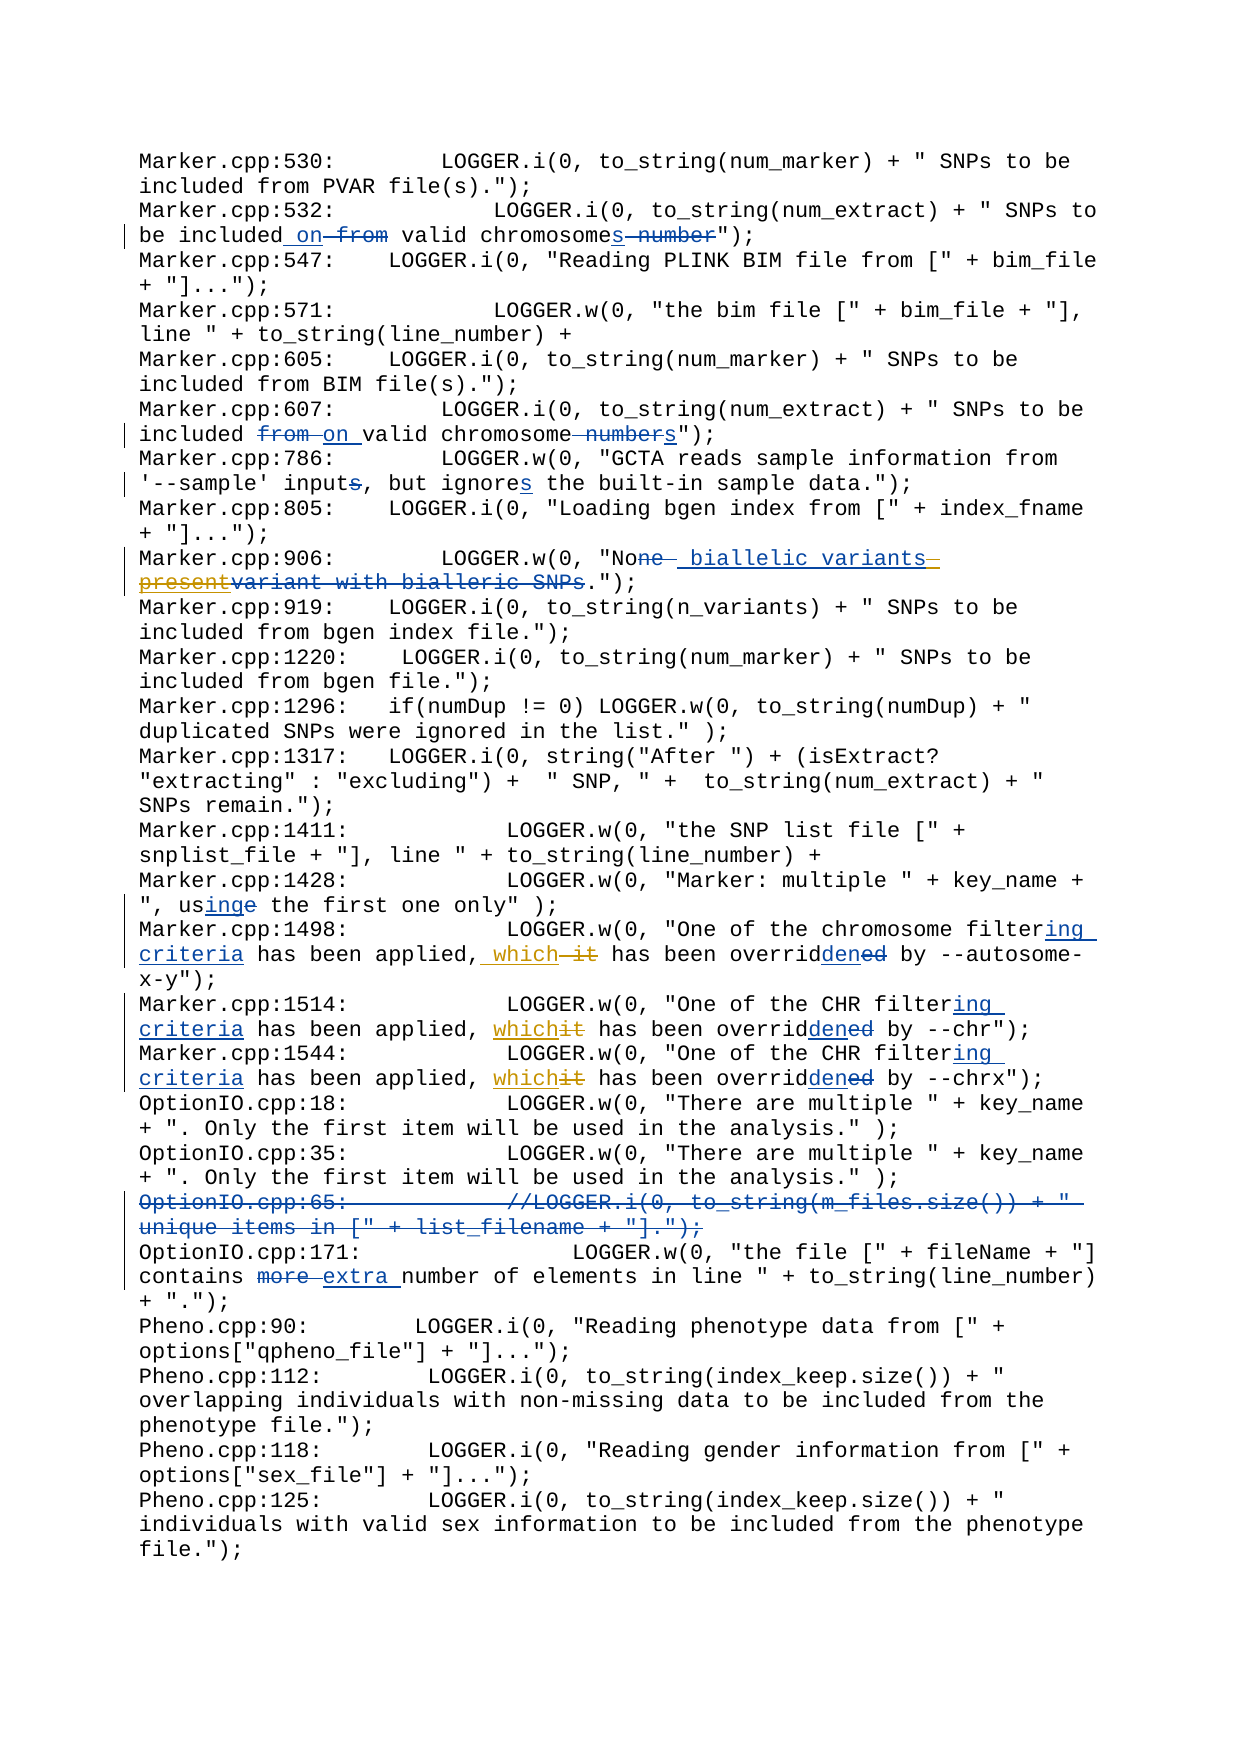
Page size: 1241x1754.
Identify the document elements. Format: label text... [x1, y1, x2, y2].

text Marker.cpp:547: LOGGER.i(0, "Reading PLINK BIM file from [" + bim_file + "]..."); [139, 249, 1101, 299]
text Marker.cpp:532: LOGGER.i(0, to_string(num_extract) + " SNPs to be included valid chromosome"); [139, 199, 1101, 249]
text Marker.cpp:1296: if(numDup != 0) LOGGER.w(0, to_string(numDup) + " duplicated SNPs were ignored in the list." ); [139, 695, 1101, 745]
text OptionIO.cpp:171: LOGGER.w(0, "the file [" + fileName + "] contains number of elements in line " + to_string(line_number) + "."); [139, 1241, 1101, 1315]
text Pheno.cpp:118: LOGGER.i(0, "Reading gender information from [" + options["sex_file"] + "]..."); [139, 1439, 1101, 1489]
text Marker.cpp:906: LOGGER.w(0, "No."); [139, 547, 1101, 596]
text Marker.cpp:1498: LOGGER.w(0, "One of the chromosome filter has been applied, has been overrid by --autosome-x-y"); [139, 918, 1101, 993]
text Marker.cpp:571: LOGGER.w(0, "the bim file [" + bim_file + "], line " + to_string(line_number) + [139, 299, 1101, 348]
text Marker.cpp:1317: LOGGER.i(0, string("After ") + (isExtract? "extracting" : "excluding") + " SNP, " + to_string(num_extract) + " SNPs remain."); [139, 745, 1101, 819]
text Marker.cpp:607: LOGGER.i(0, to_string(num_extract) + " SNPs to be included valid chromosome"); [139, 398, 1101, 447]
text Pheno.cpp:125: LOGGER.i(0, to_string(index_keep.size()) + " individuals with valid sex information to be included from the phenotype file."); [139, 1489, 1101, 1563]
text Pheno.cpp:112: LOGGER.i(0, to_string(index_keep.size()) + " overlapping individuals with non-missing data to be included from the phenotype file."); [139, 1365, 1101, 1439]
text Marker.cpp:919: LOGGER.i(0, to_string(n_variants) + " SNPs to be included from bgen index file."); [139, 596, 1101, 646]
text OptionIO.cpp:35: LOGGER.w(0, "There are multiple " + key_name + ". Only the first item will be used in the analysis." ); [139, 1142, 1101, 1191]
text Marker.cpp:786: LOGGER.w(0, "GCTA reads sample information from '--sample' input, but ignore the built-in sample data."); [139, 447, 1101, 497]
text Marker.cpp:1514: LOGGER.w(0, "One of the CHR filter has been applied, has been overrid by --chr"); [139, 993, 1101, 1042]
text OptionIO.cpp:18: LOGGER.w(0, "There are multiple " + key_name + ". Only the first item will be used in the analysis." ); [139, 1092, 1101, 1142]
text Pheno.cpp:90: LOGGER.i(0, "Reading phenotype data from [" + options["qpheno_file"] + "]..."); [139, 1315, 1101, 1365]
text Marker.cpp:1544: LOGGER.w(0, "One of the CHR filter has been applied, has been overrid by --chrx"); [139, 1042, 1101, 1092]
text Marker.cpp:1428: LOGGER.w(0, "Marker: multiple " + key_name + ", us the first one only" ); [139, 869, 1101, 918]
text Marker.cpp:805: LOGGER.i(0, "Loading bgen index from [" + index_fname + "]..."); [139, 497, 1101, 547]
text Marker.cpp:605: LOGGER.i(0, to_string(num_marker) + " SNPs to be included from BIM file(s)."); [139, 348, 1101, 398]
text Marker.cpp:1411: LOGGER.w(0, "the SNP list file [" + snplist_file + "], line " + to_string(line_number) + [139, 819, 1101, 869]
text Marker.cpp:1220: LOGGER.i(0, to_string(num_marker) + " SNPs to be included from bgen file."); [139, 646, 1101, 695]
text Marker.cpp:530: LOGGER.i(0, to_string(num_marker) + " SNPs to be included from PVAR file(s)."); [139, 150, 1101, 199]
